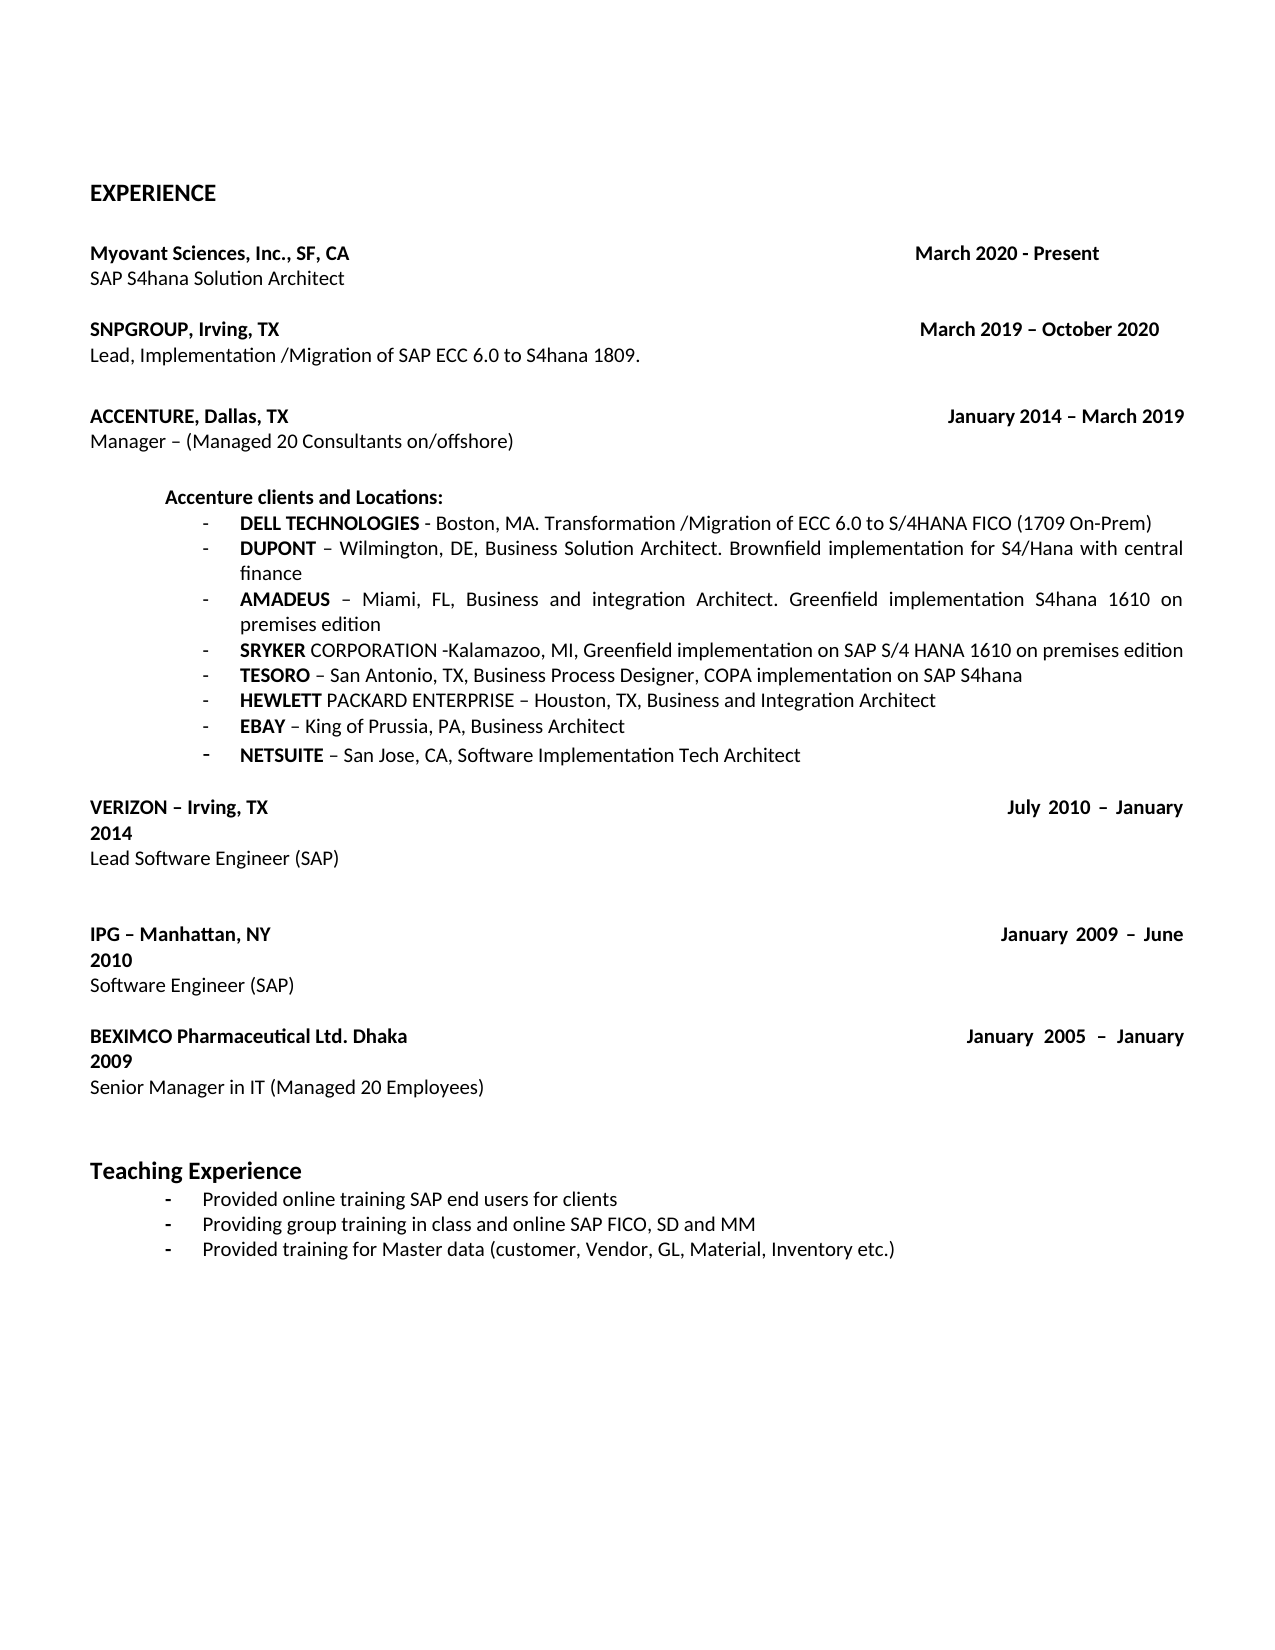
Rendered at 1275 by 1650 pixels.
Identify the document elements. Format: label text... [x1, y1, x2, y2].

text Manager – (Managed 20 Consultants on/offshore) [90, 428, 1185, 454]
text Accenture clients and Locations: [165, 484, 1185, 510]
text Lead, Implementation /Migration of SAP ECC 6.0 to S4hana 1809. [90, 342, 1185, 367]
list DUPONT – Wilmington, DE, Business Solution Architect. Brownfield implementation for S4/Hana with central finance [202, 535, 1185, 586]
text Senior Manager in IT (Managed 20 Employees) [90, 1074, 1185, 1099]
text IPG – Manhattan, NY January 2009 – June 2010 [90, 921, 1185, 972]
text Teaching Experience [90, 1155, 1185, 1186]
list SRYKER CORPORATION -Kalamazoo, MI, Greenfield implementation on SAP S/4 HANA 1610 on premises edition [202, 637, 1185, 662]
text ACCENTURE, Dallas, TX January 2014 – March 2019 [90, 403, 1185, 428]
list Providing group training in class and online SAP FICO, SD and MM [165, 1211, 1185, 1237]
text Lead Software Engineer (SAP) [90, 845, 1185, 871]
list HEWLETT PACKARD ENTERPRISE – Houston, TX, Business and Integration Architect [202, 688, 1185, 713]
text SAP S4hana Solution Architect [90, 266, 1185, 291]
list Provided training for Master data (customer, Vendor, GL, Material, Inventory etc.) [165, 1237, 1185, 1262]
text SNPGROUP, Irving, TX March 2019 – October 2020 [90, 316, 1185, 342]
text Myovant Sciences, Inc., SF, CA March 2020 - Present [90, 240, 1185, 266]
list TESORO – San Antonio, TX, Business Process Designer, COPA implementation on SAP S4hana [202, 662, 1185, 688]
text EXPERIENCE [90, 177, 1185, 207]
list DELL TECHNOLOGIES - Boston, MA. Transformation /Migration of ECC 6.0 to S/4HANA FICO (1709 On-Prem) [202, 510, 1185, 535]
list AMADEUS – Miami, FL, Business and integration Architect. Greenfield implementation S4hana 1610 on premises edition [202, 586, 1185, 637]
text BEXIMCO Pharmaceutical Ltd. Dhaka January 2005 – January 2009 [90, 1023, 1185, 1074]
list NETSUITE – San Jose, CA, Software Implementation Tech Architect [202, 738, 1185, 769]
list Provided online training SAP end users for clients [165, 1186, 1185, 1211]
list EBAY – King of Prussia, PA, Business Architect [202, 713, 1185, 738]
text VERIZON – Irving, TX July 2010 – January 2014 [90, 794, 1185, 845]
text Software Engineer (SAP) [90, 972, 1185, 998]
